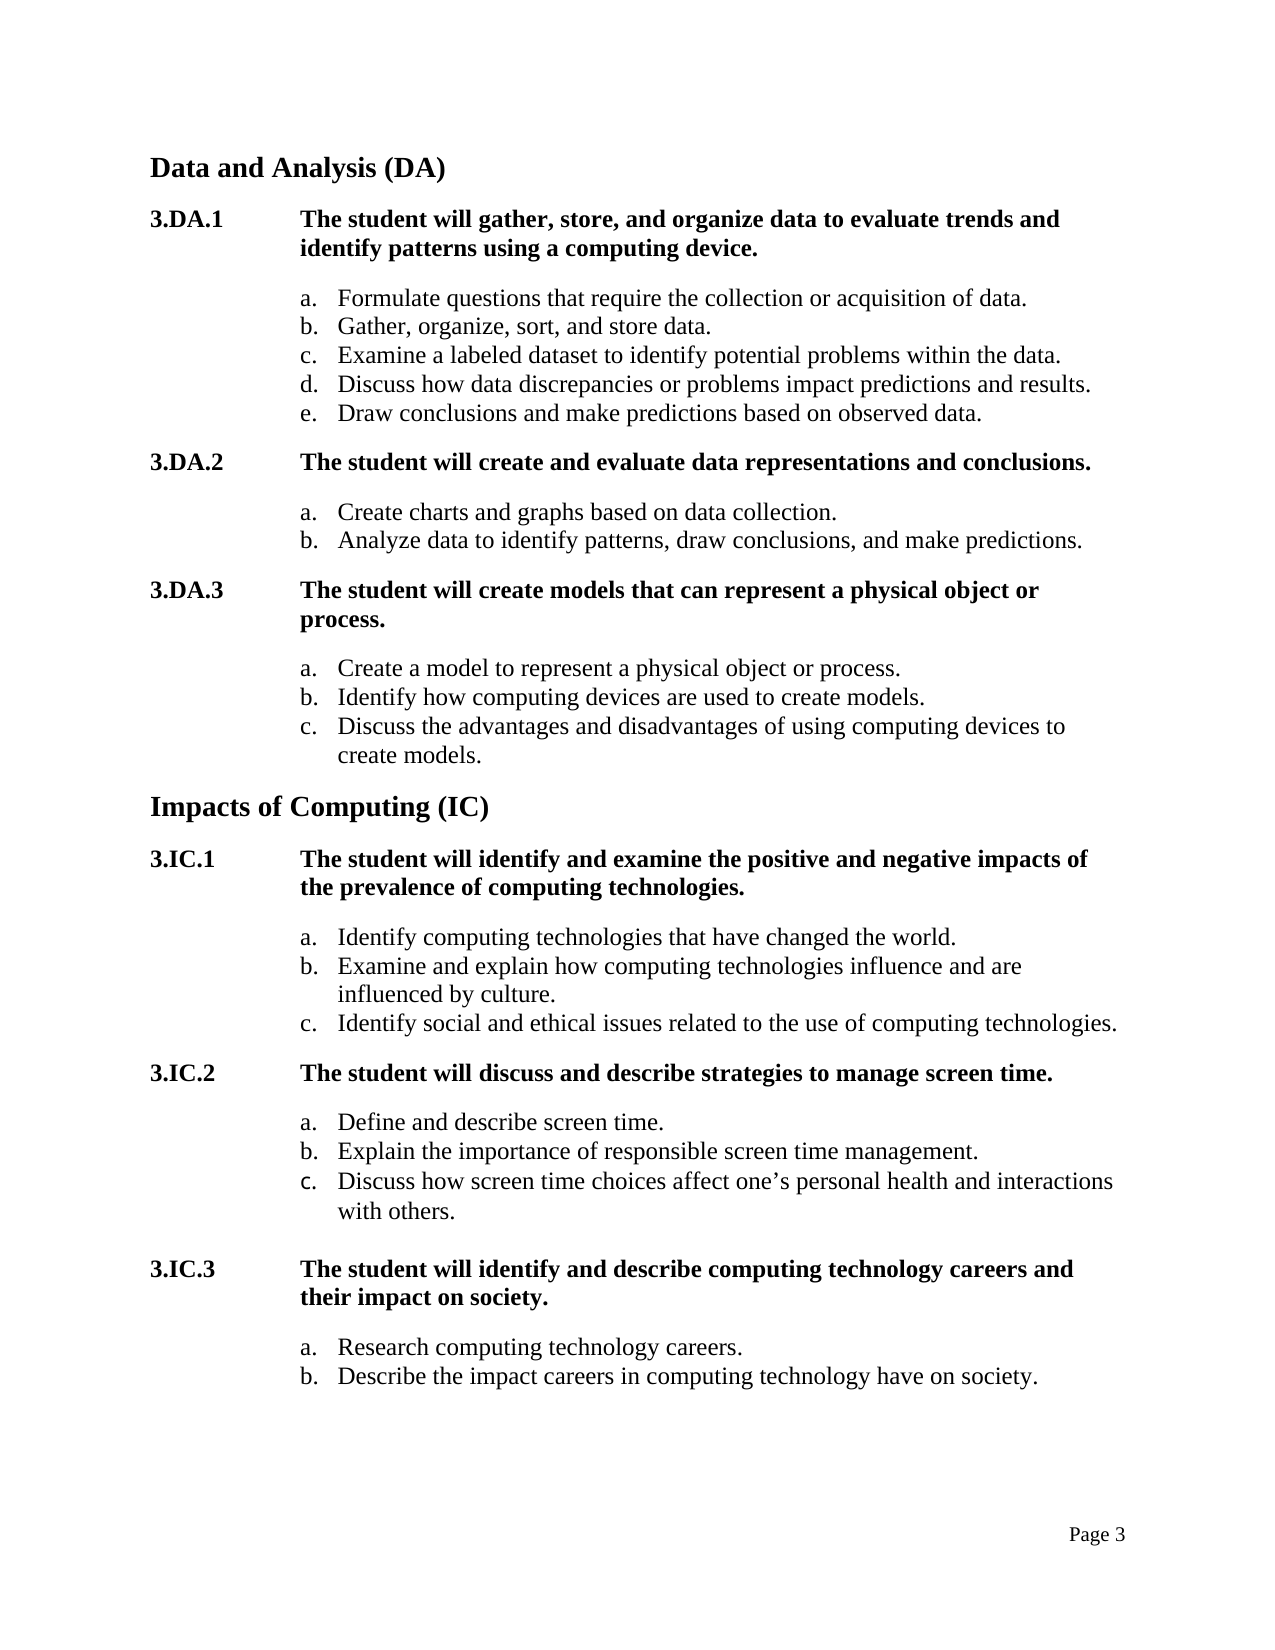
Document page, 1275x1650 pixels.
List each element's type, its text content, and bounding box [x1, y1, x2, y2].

subtitle Impacts of Computing (IC) [150, 789, 1125, 823]
list Examine a labeled dataset to identify potential problems within the data. [225, 340, 1125, 369]
list Explain the importance of responsible screen time management. [300, 1136, 1125, 1165]
list Identify how computing devices are used to create models. [225, 682, 1125, 711]
list Gather, organize, sort, and store data. [225, 311, 1125, 340]
subtitle 3.DA.3 The student will create models that can represent a physical object or process. [150, 575, 1125, 633]
list Research computing technology careers. [225, 1332, 1125, 1361]
list Identify computing technologies that have changed the world. [225, 922, 1125, 951]
list Discuss how data discrepancies or problems impact predictions and results. [225, 369, 1125, 398]
list Examine and explain how computing technologies influence and are influenced by culture. [300, 951, 1125, 1008]
list Analyze data to identify patterns, draw conclusions, and make predictions. [225, 526, 1125, 554]
list Create a model to represent a physical object or process. [225, 653, 1125, 682]
subtitle 3.IC.1 The student will identify and examine the positive and negative impacts of the prevalence of computing technologies. [150, 844, 1125, 901]
list Create charts and graphs based on data collection. [225, 497, 1125, 526]
list Define and describe screen time. [300, 1107, 1125, 1136]
subtitle 3.IC.3 The student will identify and describe computing technology careers and their impact on society. [150, 1254, 1125, 1311]
list Discuss how screen time choices affect one’s personal health and interactions with others. [300, 1165, 1125, 1225]
list Draw conclusions and make predictions based on observed data. [225, 398, 1125, 426]
subtitle 3.IC.2 The student will discuss and describe strategies to manage screen time. [150, 1058, 1125, 1087]
list Describe the impact careers in computing technology have on society. [225, 1361, 1125, 1389]
list Identify social and ethical issues related to the use of computing technologies. [300, 1008, 1125, 1037]
list Discuss the advantages and disadvantages of using computing devices to create models. [300, 711, 1125, 768]
subtitle Data and Analysis (DA) [150, 150, 1125, 183]
list Formulate questions that require the collection or acquisition of data. [225, 283, 1125, 311]
subtitle 3.DA.2 The student will create and evaluate data representations and conclusions. [150, 447, 1125, 476]
subtitle 3.DA.1 The student will gather, store, and organize data to evaluate trends and identify patterns using a computing device. [150, 204, 1125, 262]
